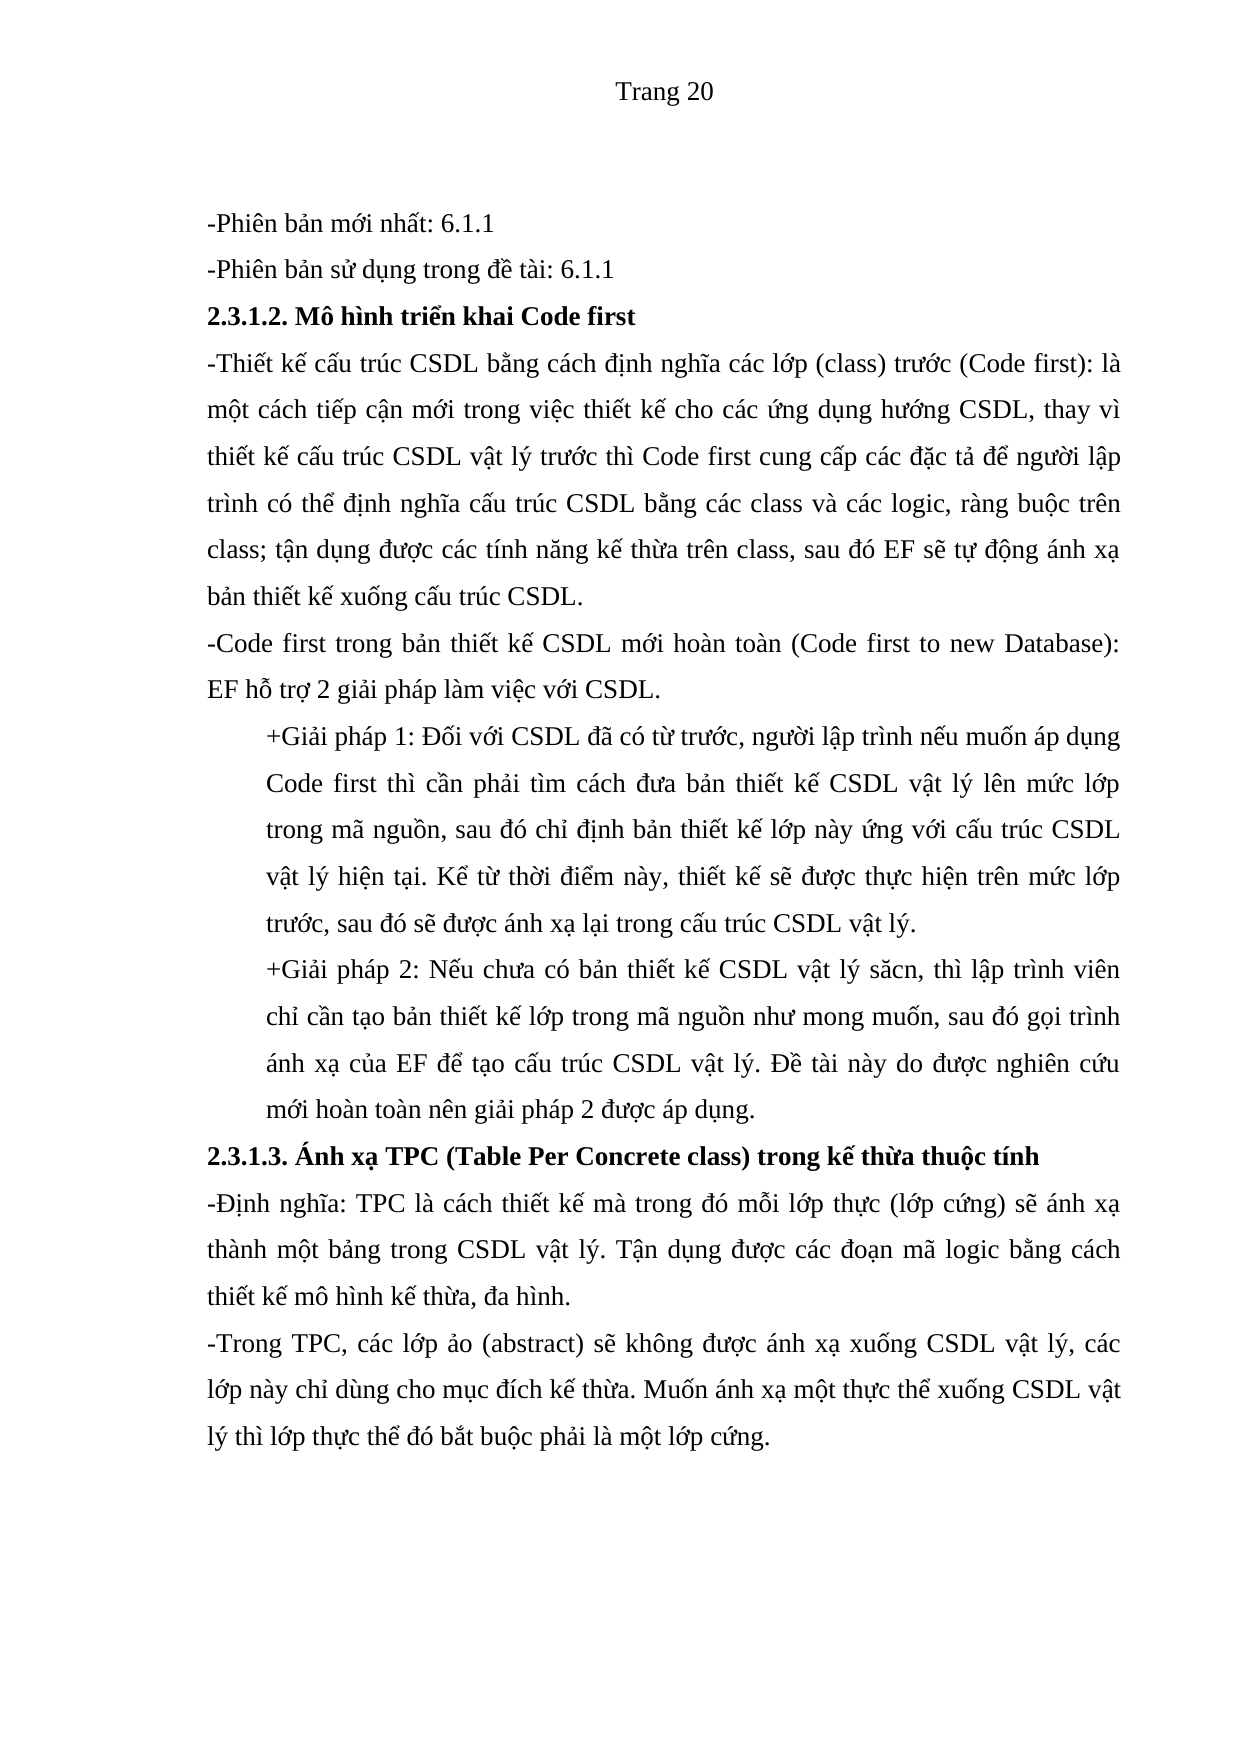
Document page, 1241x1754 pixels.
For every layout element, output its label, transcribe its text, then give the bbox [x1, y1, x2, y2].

subtitle 2.3.1.2. Mô hình triển khai Code first [207, 300, 1122, 331]
text -Định nghĩa: TPC là cách thiết kế mà trong đó mỗi lớp thực (lớp cứng) sẽ ánh xạ thành một bảng trong CSDL vật lý. Tận dụng được các đoạn mã logic bằng cách thiết kế mô hình kế thừa, đa hình. [207, 1187, 1122, 1311]
text -Code first trong bản thiết kế CSDL mới hoàn toàn (Code first to new Database): EF hỗ trợ 2 giải pháp làm việc với CSDL. [207, 627, 1122, 704]
text +Giải pháp 2: Nếu chưa có bản thiết kế CSDL vật lý săcn, thì lập trình viên chỉ cần tạo bản thiết kế lớp trong mã nguồn như mong muốn, sau đó gọi trình ánh xạ của EF để tạo cấu trúc CSDL vật lý. Đề tài này do được nghiên cứu mới hoàn toàn nên giải pháp 2 được áp dụng. [266, 953, 1122, 1124]
text +Giải pháp 1: Đối với CSDL đã có từ trước, người lập trình nếu muốn áp dụng Code first thì cần phải tìm cách đưa bản thiết kế CSDL vật lý lên mức lớp trong mã nguồn, sau đó chỉ định bản thiết kế lớp này ứng với cấu trúc CSDL vật lý hiện tại. Kể từ thời điểm này, thiết kế sẽ được thực hiện trên mức lớp trước, sau đó sẽ được ánh xạ lại trong cấu trúc CSDL vật lý. [266, 720, 1122, 938]
text -Phiên bản sử dụng trong đề tài: 6.1.1 [207, 253, 1122, 284]
subtitle 2.3.1.3. Ánh xạ TPC (Table Per Concrete class) trong kế thừa thuộc tính [207, 1140, 1122, 1171]
text -Phiên bản mới nhất: 6.1.1 [207, 207, 1122, 238]
text -Thiết kế cấu trúc CSDL bằng cách định nghĩa các lớp (class) trước (Code first): là một cách tiếp cận mới trong việc thiết kế cho các ứng dụng hướng CSDL, thay vì thiết kế cấu trúc CSDL vật lý trước thì Code first cung cấp các đặc tả để người lập trình có thể định nghĩa cấu trúc CSDL bằng các class và các logic, ràng buộc trên class; tận dụng được các tính năng kế thừa trên class, sau đó EF sẽ tự động ánh xạ bản thiết kế xuống cấu trúc CSDL. [207, 347, 1122, 611]
text -Trong TPC, các lớp ảo (abstract) sẽ không được ánh xạ xuống CSDL vật lý, các lớp này chỉ dùng cho mục đích kế thừa. Muốn ánh xạ một thực thể xuống CSDL vật lý thì lớp thực thể đó bắt buộc phải là một lớp cứng. [207, 1327, 1122, 1451]
